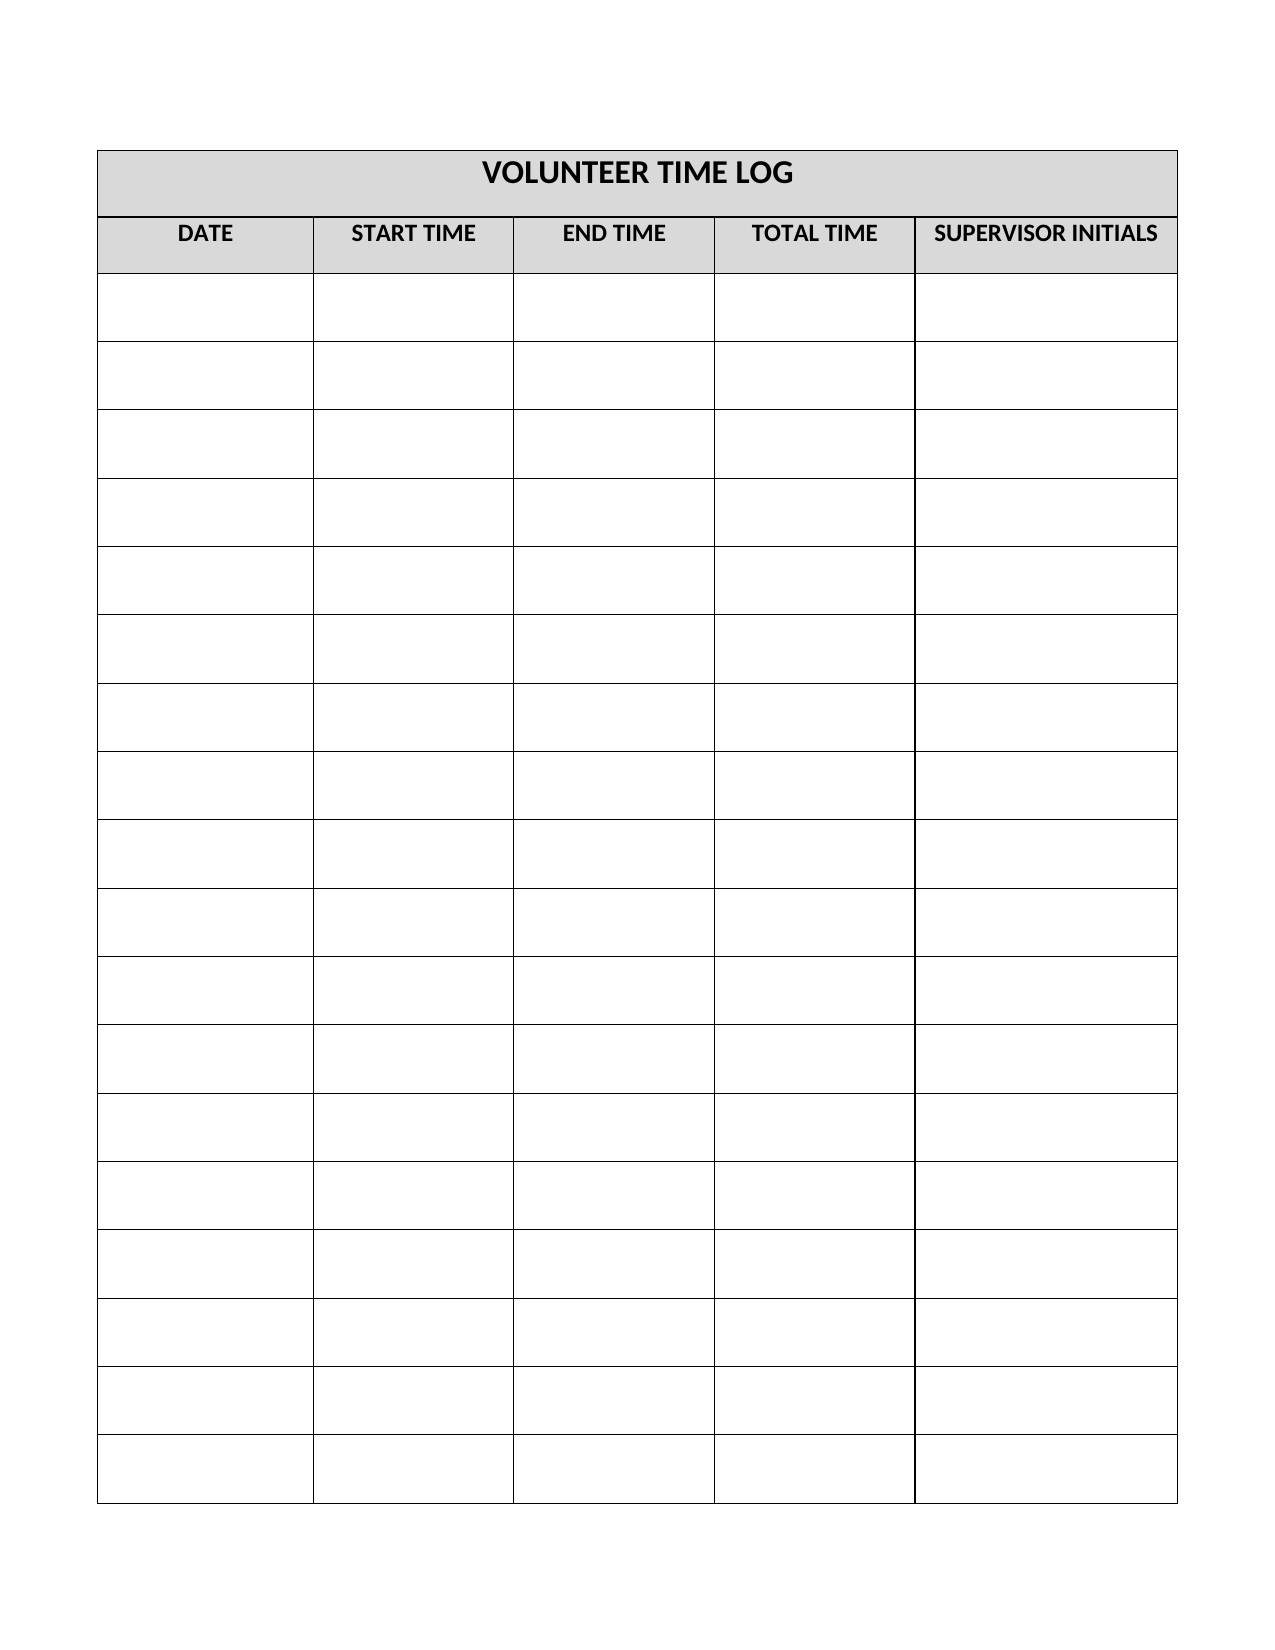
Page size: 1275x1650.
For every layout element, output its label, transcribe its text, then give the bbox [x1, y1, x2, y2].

table_cell [715, 615, 914, 683]
table_cell [514, 684, 714, 751]
table_cell [98, 479, 313, 546]
table_cell [715, 684, 914, 751]
table_cell [916, 889, 1177, 956]
table_cell [314, 615, 513, 683]
table_cell [98, 889, 313, 956]
table_cell [715, 410, 914, 478]
table_cell [514, 752, 714, 819]
table_cell START TIME [314, 218, 513, 273]
table_cell [514, 274, 714, 341]
table_cell [916, 1367, 1177, 1434]
table_cell END TIME [514, 218, 714, 273]
table_cell [715, 1162, 914, 1229]
table_cell [916, 1230, 1177, 1298]
table_cell [314, 1025, 513, 1093]
table_cell [98, 1025, 313, 1093]
table_cell [715, 274, 914, 341]
table_cell [514, 1094, 714, 1161]
table_cell [715, 479, 914, 546]
table_cell [98, 1299, 313, 1366]
table_cell [98, 957, 313, 1024]
table_cell [514, 410, 714, 478]
table_cell [715, 342, 914, 409]
table_cell [98, 820, 313, 888]
table_cell [916, 684, 1177, 751]
table_cell [715, 547, 914, 614]
table_cell [514, 957, 714, 1024]
table_cell [314, 1367, 513, 1434]
table_cell [916, 1025, 1177, 1093]
table_cell [98, 1367, 313, 1434]
table_cell [314, 1435, 513, 1503]
table_cell [514, 1230, 714, 1298]
table_cell [98, 547, 313, 614]
table_cell [715, 752, 914, 819]
table_cell [314, 957, 513, 1024]
table_cell [916, 1435, 1177, 1503]
table_cell [916, 1094, 1177, 1161]
table_cell [916, 1162, 1177, 1229]
table_cell [514, 615, 714, 683]
table_cell [98, 1162, 313, 1229]
table_cell [715, 1094, 914, 1161]
table_cell [314, 547, 513, 614]
table_cell [98, 684, 313, 751]
table_cell [916, 820, 1177, 888]
table_cell [314, 752, 513, 819]
table_cell [916, 342, 1177, 409]
table_cell [715, 1025, 914, 1093]
table_cell [916, 479, 1177, 546]
table_cell [98, 1435, 313, 1503]
table_cell [916, 410, 1177, 478]
table_cell [514, 342, 714, 409]
table_cell [514, 1162, 714, 1229]
table_cell [916, 274, 1177, 341]
table_cell [314, 684, 513, 751]
table_cell [715, 1435, 914, 1503]
table_cell [314, 342, 513, 409]
table_cell [514, 820, 714, 888]
table_cell [715, 1367, 914, 1434]
table_cell [98, 1230, 313, 1298]
table_cell [715, 820, 914, 888]
table_cell [514, 1435, 714, 1503]
table_cell [514, 1025, 714, 1093]
table_cell [916, 615, 1177, 683]
table_cell [98, 752, 313, 819]
table_cell TOTAL TIME [715, 218, 914, 273]
table_cell SUPERVISOR INITIALS [916, 218, 1177, 273]
table_cell [715, 957, 914, 1024]
table_cell [98, 1094, 313, 1161]
table_cell [98, 342, 313, 409]
table_cell [98, 274, 313, 341]
table_cell DATE [98, 218, 313, 273]
table_cell [514, 547, 714, 614]
table_cell [314, 274, 513, 341]
table_cell [715, 1230, 914, 1298]
table_cell [98, 615, 313, 683]
table_cell [314, 1162, 513, 1229]
table_cell [514, 1299, 714, 1366]
table_cell [916, 752, 1177, 819]
table_cell [314, 1230, 513, 1298]
table_cell [514, 1367, 714, 1434]
table_header VOLUNTEER TIME LOG [98, 151, 1177, 216]
table_cell [715, 1299, 914, 1366]
table_cell [314, 479, 513, 546]
table_cell [314, 1094, 513, 1161]
table_cell [314, 889, 513, 956]
table_cell [916, 957, 1177, 1024]
table_cell [314, 820, 513, 888]
table_cell [514, 889, 714, 956]
table_cell [715, 889, 914, 956]
table_cell [916, 547, 1177, 614]
table_cell [916, 1299, 1177, 1366]
table_cell [98, 410, 313, 478]
table_cell [514, 479, 714, 546]
table_cell [314, 410, 513, 478]
table_cell [314, 1299, 513, 1366]
